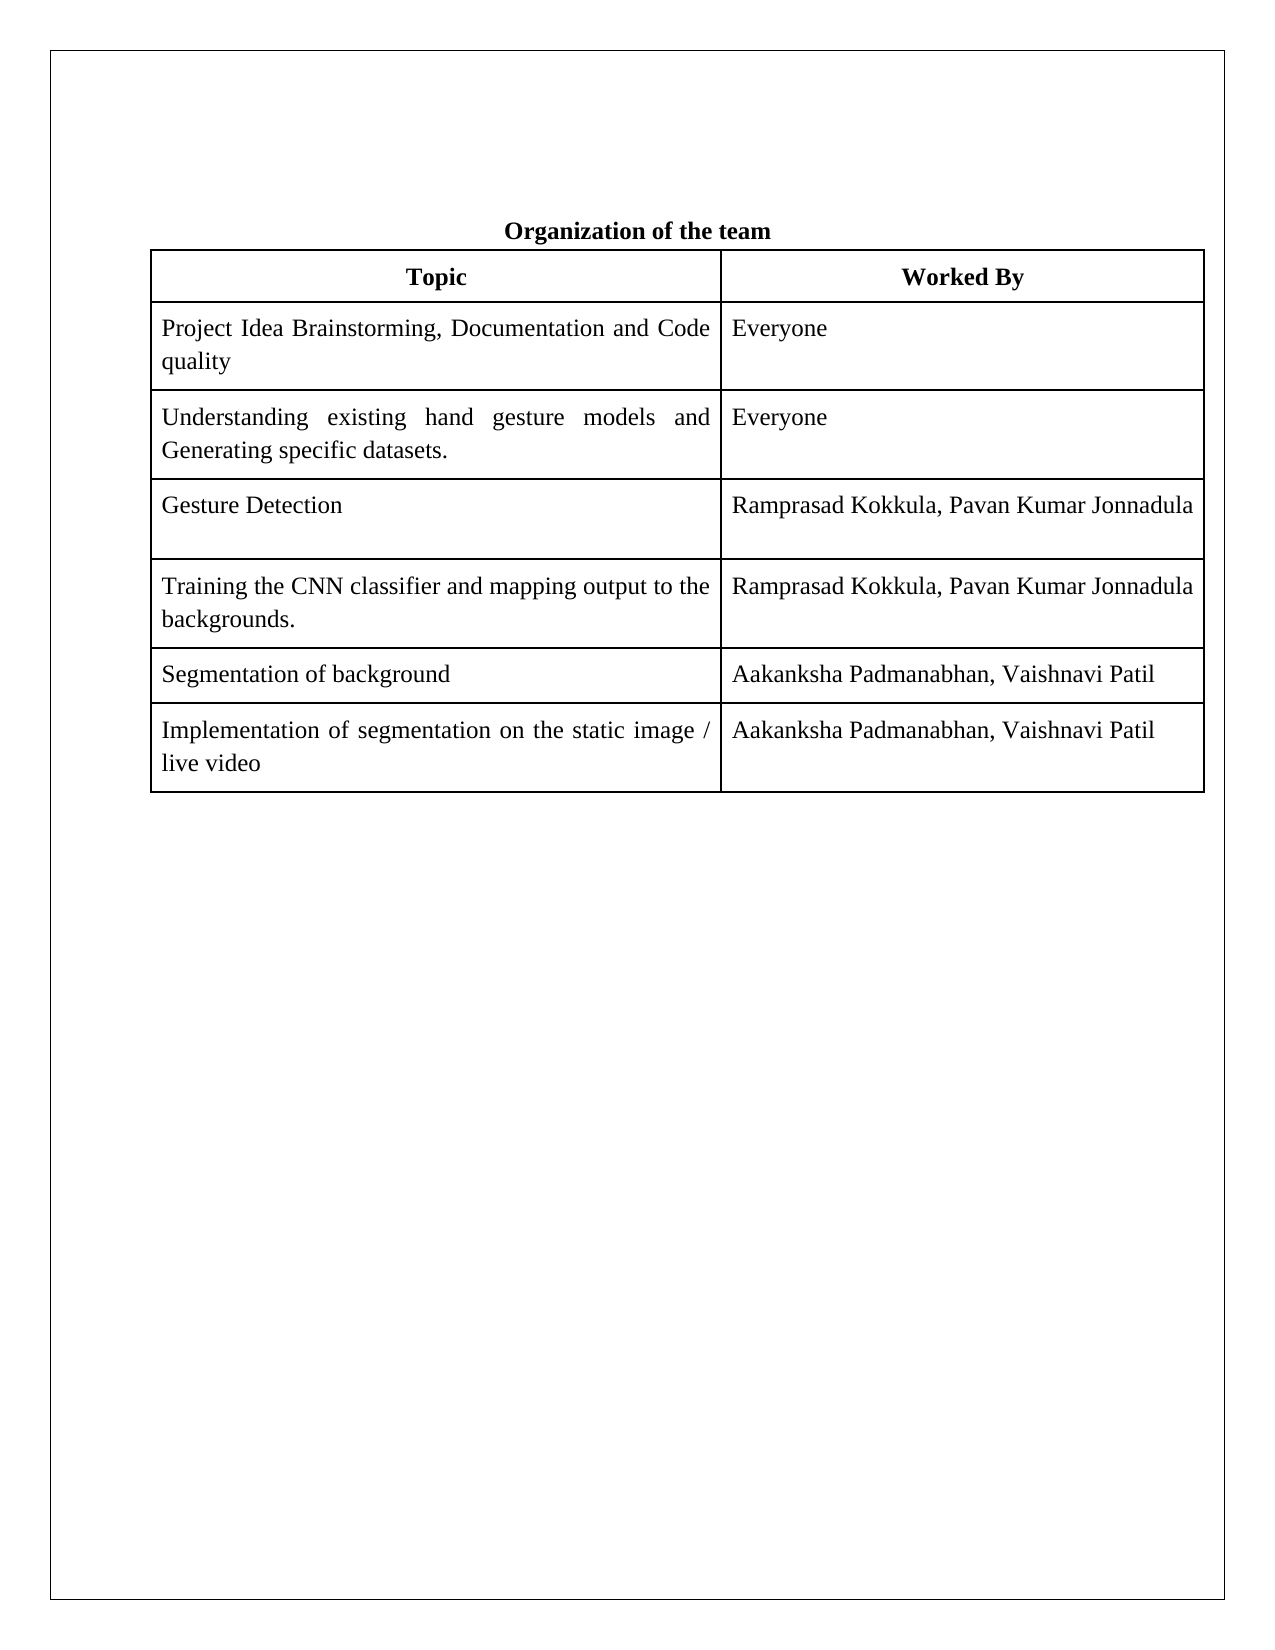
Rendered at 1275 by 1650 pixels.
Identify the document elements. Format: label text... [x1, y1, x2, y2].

table_cell Everyone [722, 391, 1203, 478]
table_header Worked By [722, 251, 1203, 301]
table_cell Aakanksha Padmanabhan, Vaishnavi Patil [722, 649, 1203, 702]
table_cell Gesture Detection [152, 480, 720, 558]
table_cell Aakanksha Padmanabhan, Vaishnavi Patil [722, 704, 1203, 791]
table_cell Everyone [722, 303, 1203, 389]
table_cell Project Idea Brainstorming, Documentation and Code quality [152, 303, 720, 389]
text Organization of the team [150, 216, 1125, 245]
table_cell Understanding existing hand gesture models and Generating specific datasets. [152, 391, 720, 478]
table_cell Segmentation of background [152, 649, 720, 702]
table_cell Ramprasad Kokkula, Pavan Kumar Jonnadula [722, 480, 1203, 558]
table_cell Ramprasad Kokkula, Pavan Kumar Jonnadula [722, 560, 1203, 647]
table_cell Implementation of segmentation on the static image / live video [152, 704, 720, 791]
table_header Topic [152, 251, 720, 301]
table_cell Training the CNN classifier and mapping output to the backgrounds. [152, 560, 720, 647]
